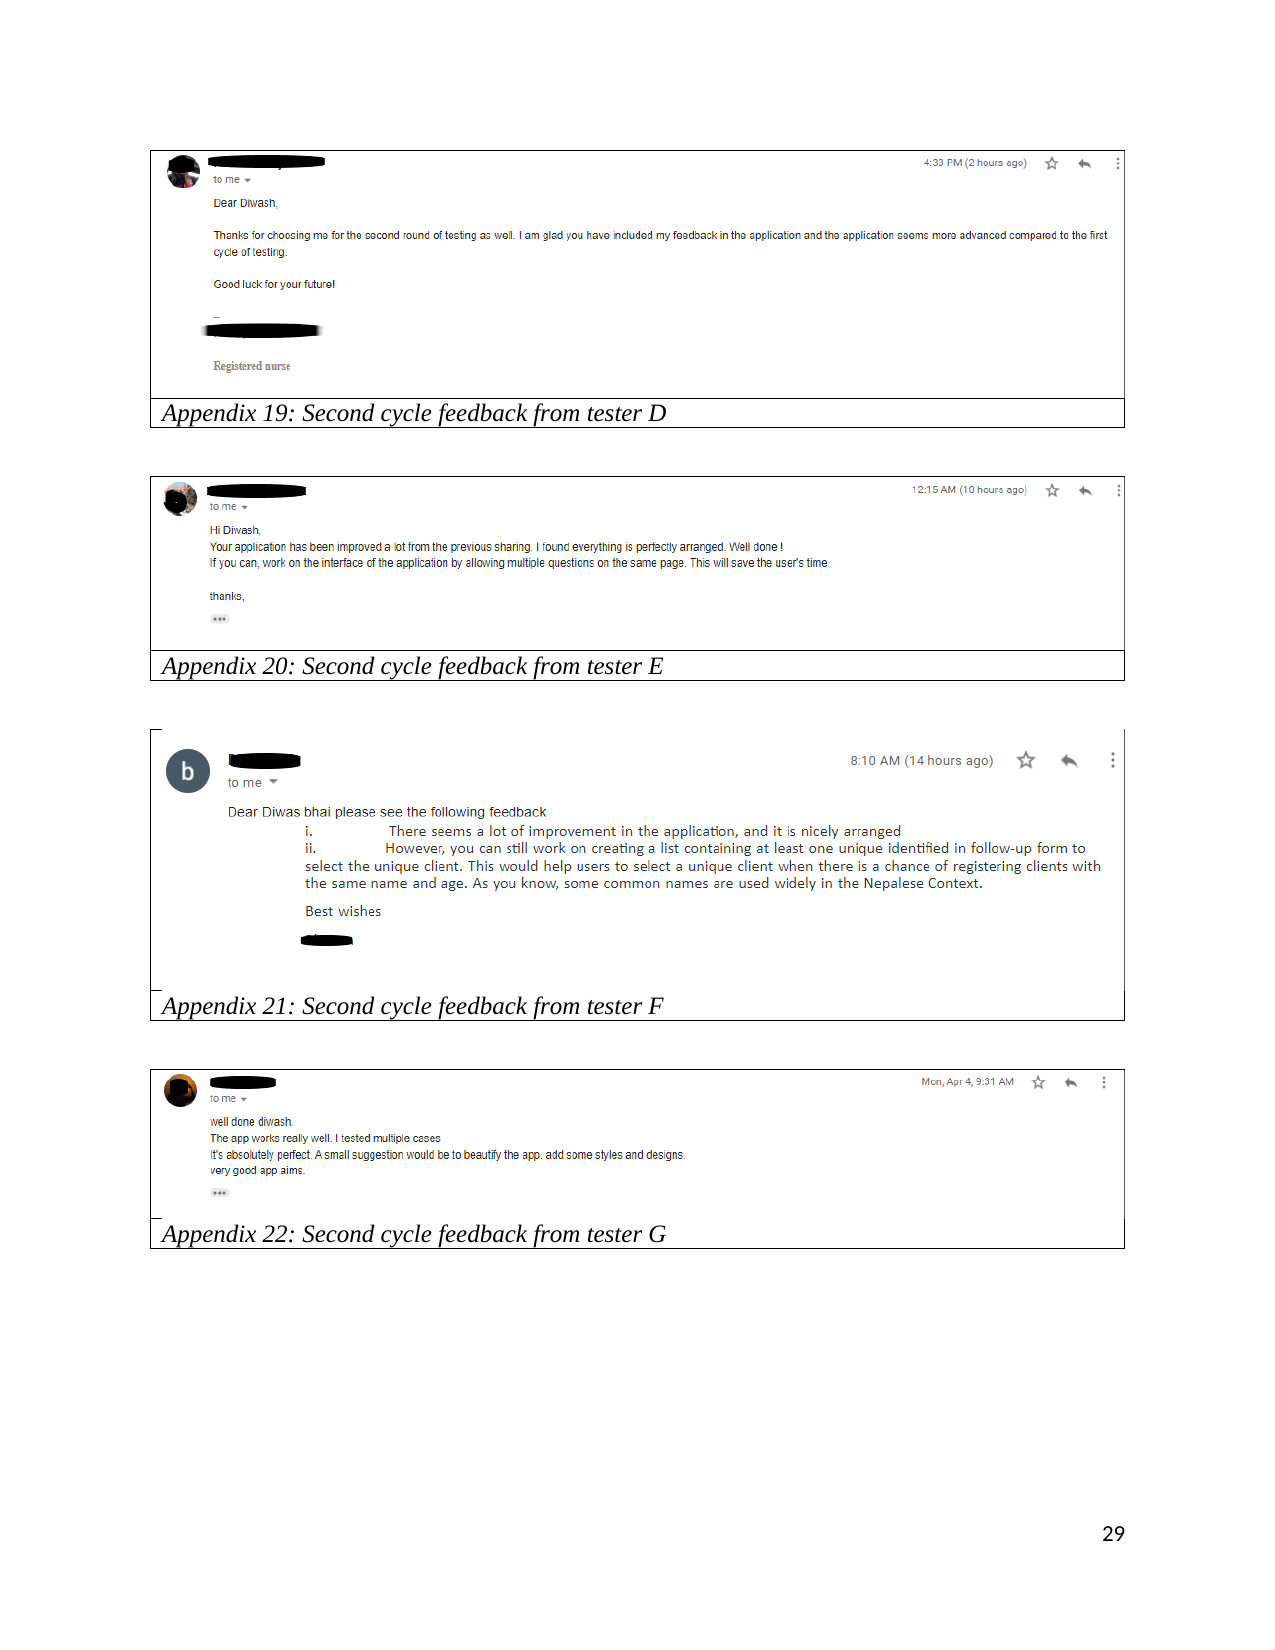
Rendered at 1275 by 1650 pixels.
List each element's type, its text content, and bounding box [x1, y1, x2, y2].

picture [161, 729, 1125, 991]
picture [161, 477, 1125, 650]
table_header [151, 151, 161, 397]
table_cell Appendix 20: Second cycle feedback from tester E [151, 651, 1124, 680]
table_header [151, 730, 161, 990]
picture [161, 151, 1125, 398]
table_header [151, 1070, 161, 1218]
table_header [151, 477, 161, 650]
picture [161, 1070, 1125, 1219]
table_cell Appendix 22: Second cycle feedback from tester G [151, 1219, 1124, 1248]
table_cell Appendix 21: Second cycle feedback from tester F [151, 991, 1124, 1020]
table_cell Appendix 19: Second cycle feedback from tester D [151, 399, 1124, 427]
